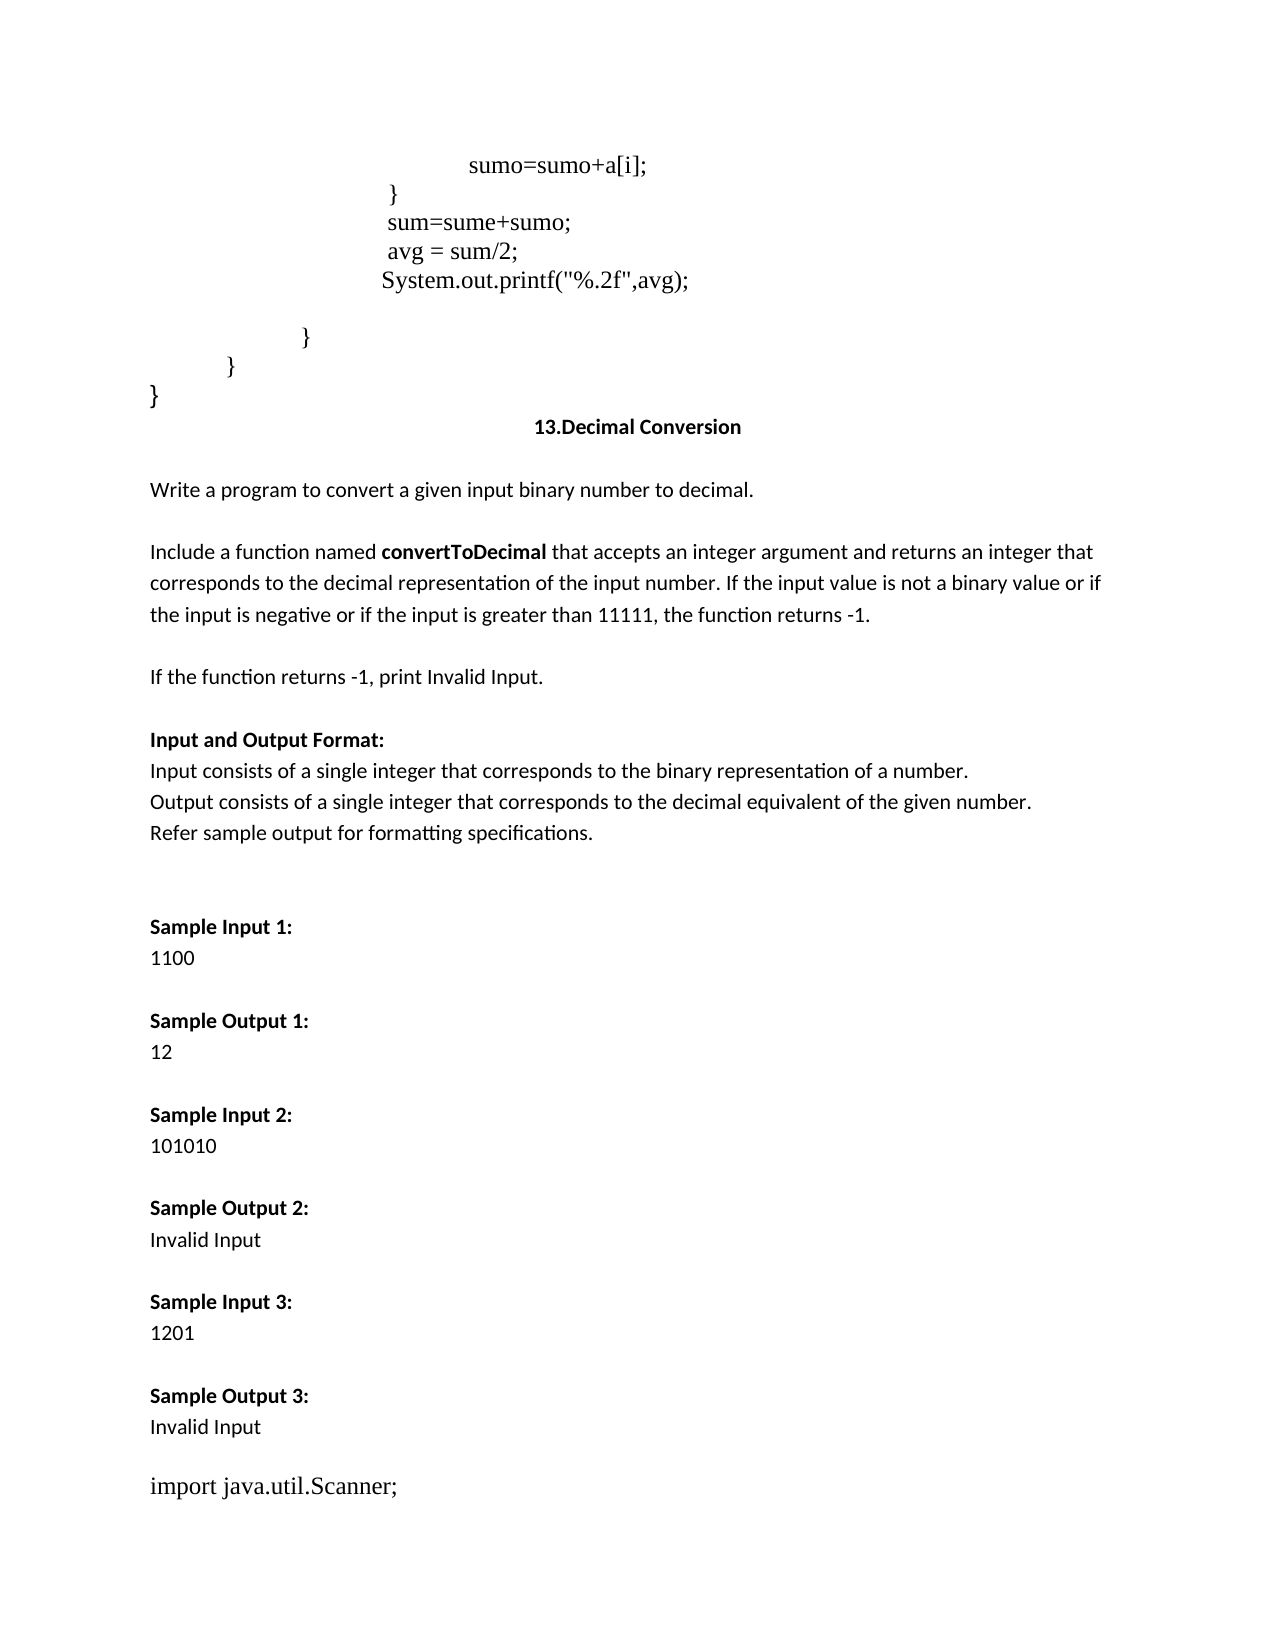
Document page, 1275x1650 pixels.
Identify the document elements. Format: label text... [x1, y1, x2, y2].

text Sample Input 3: [150, 1284, 1125, 1315]
text avg = sum/2; [150, 236, 1125, 265]
text } [150, 380, 1125, 409]
text import java.util.Scanner; [150, 1471, 1125, 1500]
text 1100 [150, 940, 1125, 971]
text Refer sample output for formatting specifications. [150, 815, 1125, 846]
text sum=sume+sumo; [150, 207, 1125, 236]
text Sample Input 1: [150, 909, 1125, 940]
text Include a function named convertToDecimal that accepts an integer argument and returns an integer that corresponds to the decimal representation of the input number. If the input value is not a binary value or if the input is negative or if the input is greater than 11111, the function returns -1. [150, 534, 1125, 627]
text If the function returns -1, print Invalid Input. [150, 659, 1125, 690]
text 1201 [150, 1315, 1125, 1346]
text sumo=sumo+a[i]; [150, 150, 1125, 179]
text Invalid Input [150, 1221, 1125, 1252]
text Invalid Input [150, 1409, 1125, 1440]
text 101010 [150, 1127, 1125, 1159]
text } [150, 179, 1125, 207]
text Sample Output 3: [150, 1377, 1125, 1409]
text Write a program to convert a given input binary number to decimal. [150, 471, 1125, 502]
text 13.Decimal Conversion [150, 409, 1125, 440]
text System.out.printf("%.2f",avg); [150, 265, 1125, 294]
text Output consists of a single integer that corresponds to the decimal equivalent of the given number. [150, 784, 1125, 815]
text Sample Output 2: [150, 1190, 1125, 1221]
text Input and Output Format: [150, 721, 1125, 752]
text Input consists of a single integer that corresponds to the binary representation of a number. [150, 752, 1125, 784]
text } [150, 322, 1125, 351]
text 12 [150, 1034, 1125, 1065]
text Sample Input 2: [150, 1096, 1125, 1127]
text } [150, 351, 1125, 380]
text Sample Output 1: [150, 1002, 1125, 1034]
